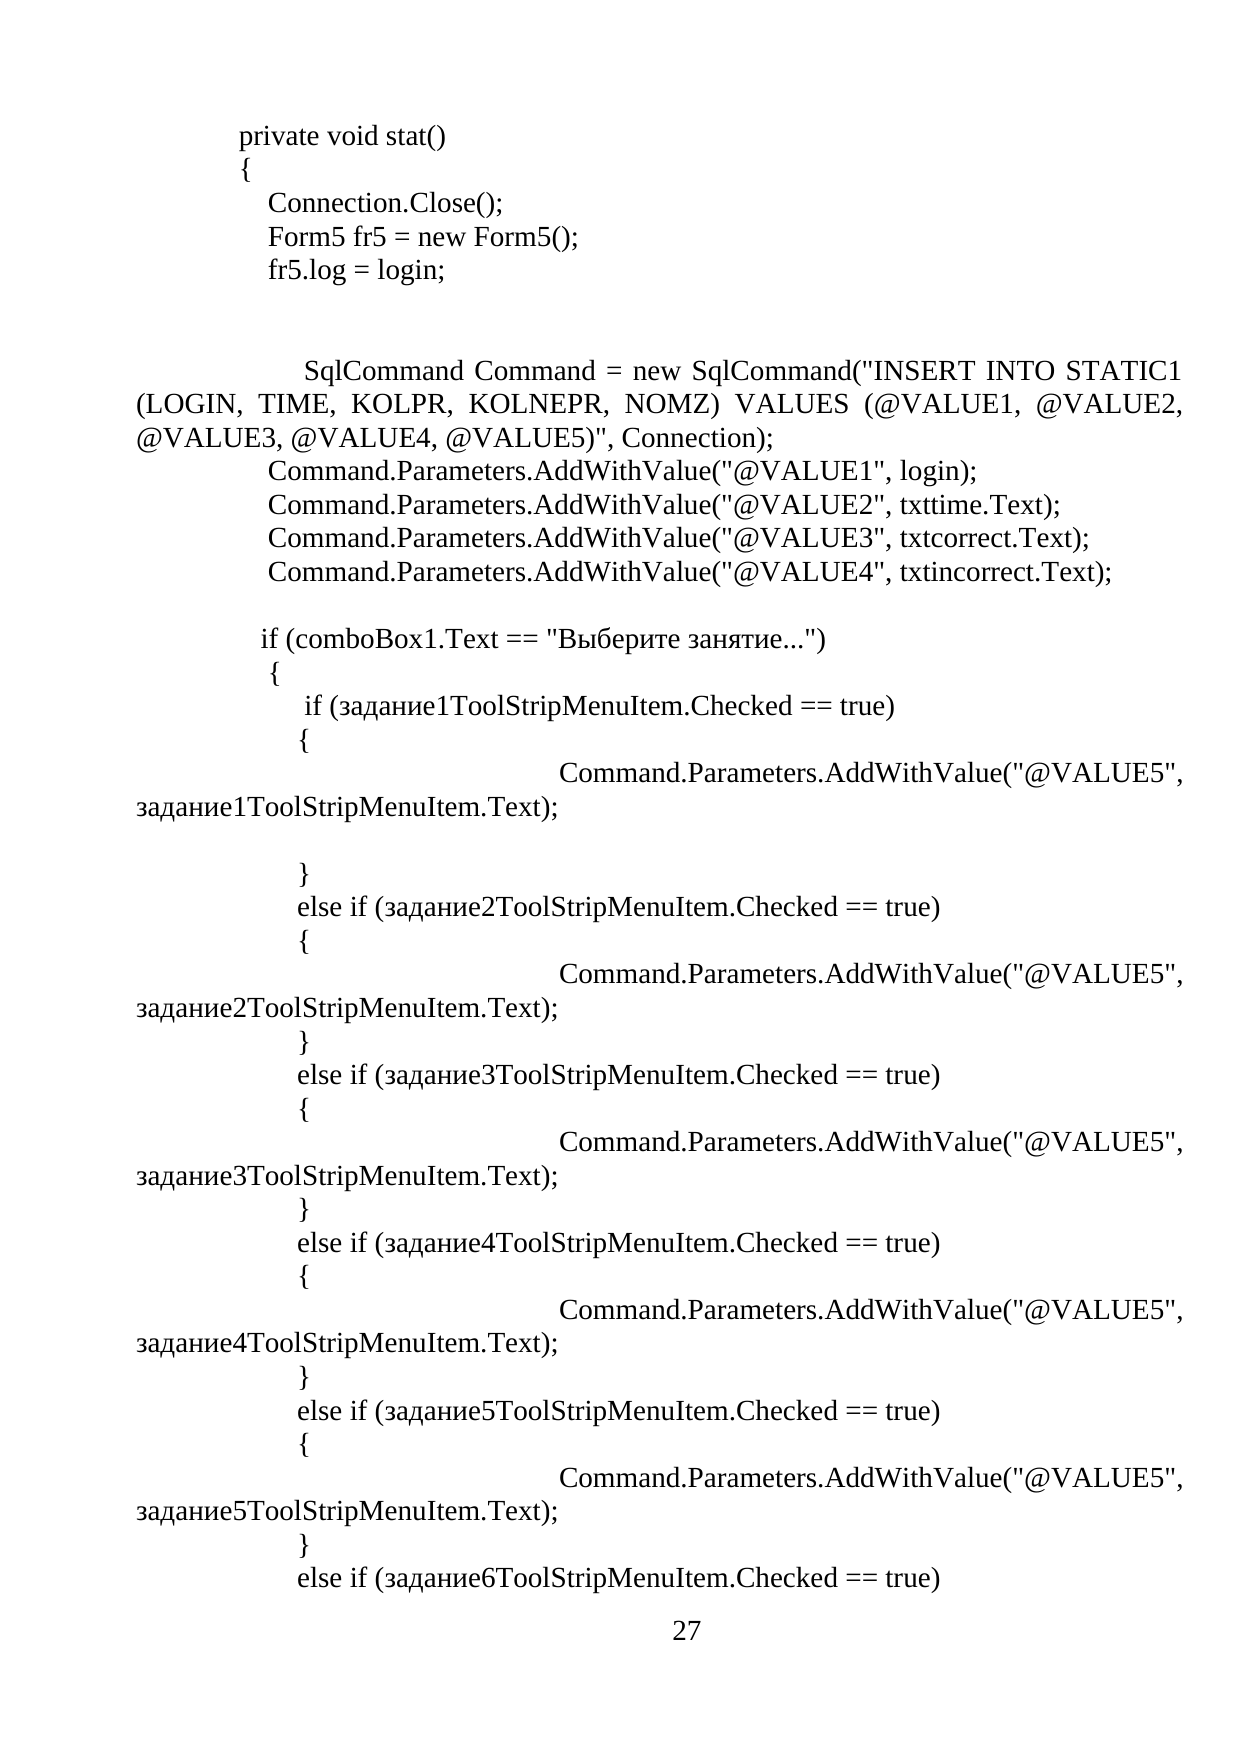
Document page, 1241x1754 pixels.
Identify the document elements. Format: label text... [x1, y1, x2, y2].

text } [136, 1359, 1184, 1393]
text Command.Parameters.AddWithValue("@VALUE2", txttime.Text); [136, 487, 1184, 521]
text else if (задание6ToolStripMenuItem.Checked == true) [136, 1560, 1184, 1594]
text Command.Parameters.AddWithValue("@VALUE3", txtcorrect.Text); [136, 521, 1184, 554]
text Command.Parameters.AddWithValue("@VALUE5", задание4ToolStripMenuItem.Text); [136, 1292, 1184, 1359]
text } [136, 1527, 1184, 1560]
text Form5 fr5 = new Form5(); [136, 219, 1184, 252]
text Command.Parameters.AddWithValue("@VALUE4", txtincorrect.Text); [136, 554, 1184, 588]
text fr5.log = login; [136, 252, 1184, 286]
text SqlCommand Command = new SqlCommand("INSERT INTO STATIC1 (LOGIN, TIME, KOLPR, KOLNEPR, NOMZ) VALUES (@VALUE1, @VALUE2, @VALUE3, @VALUE4, @VALUE5)", Connection); [136, 353, 1184, 453]
text Command.Parameters.AddWithValue("@VALUE5", задание5ToolStripMenuItem.Text); [136, 1460, 1184, 1527]
text if (comboBox1.Text == "Выберите занятие...") [136, 621, 1184, 655]
text else if (задание3ToolStripMenuItem.Checked == true) [136, 1057, 1184, 1091]
text } [136, 1024, 1184, 1057]
text } [136, 856, 1184, 889]
text { [136, 722, 1184, 755]
text Command.Parameters.AddWithValue("@VALUE5", задание2ToolStripMenuItem.Text); [136, 957, 1184, 1024]
text { [136, 1091, 1184, 1124]
text else if (задание4ToolStripMenuItem.Checked == true) [136, 1225, 1184, 1258]
text Command.Parameters.AddWithValue("@VALUE1", login); [136, 453, 1184, 487]
text Connection.Close(); [136, 185, 1184, 219]
text else if (задание5ToolStripMenuItem.Checked == true) [136, 1393, 1184, 1426]
text private void stat() [136, 118, 1184, 152]
text Command.Parameters.AddWithValue("@VALUE5", задание1ToolStripMenuItem.Text); [136, 755, 1184, 822]
text { [136, 1258, 1184, 1292]
text } [136, 1191, 1184, 1225]
text Command.Parameters.AddWithValue("@VALUE5", задание3ToolStripMenuItem.Text); [136, 1124, 1184, 1191]
text { [136, 1426, 1184, 1460]
text { [136, 152, 1184, 185]
text { [136, 655, 1184, 688]
text if (задание1ToolStripMenuItem.Checked == true) [136, 688, 1184, 722]
text else if (задание2ToolStripMenuItem.Checked == true) [136, 889, 1184, 923]
text { [136, 923, 1184, 957]
